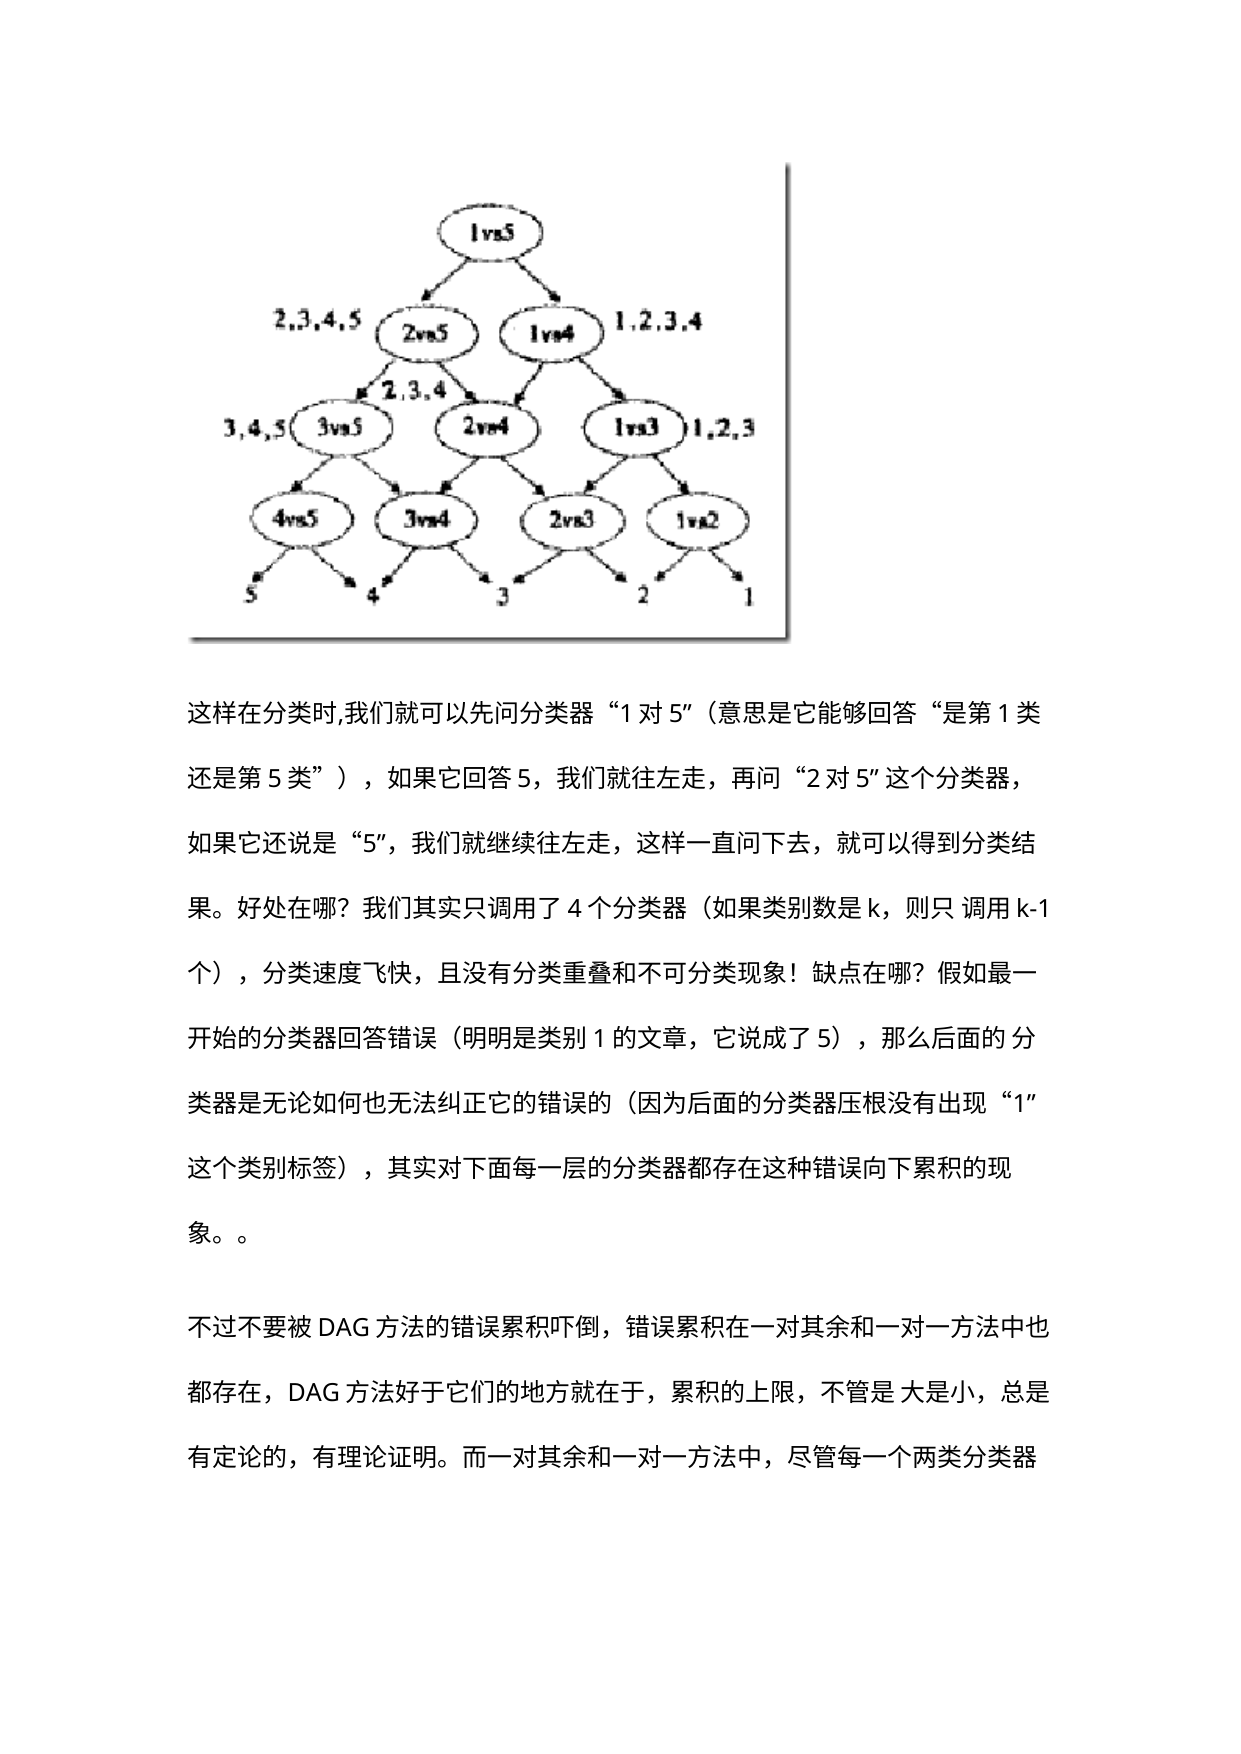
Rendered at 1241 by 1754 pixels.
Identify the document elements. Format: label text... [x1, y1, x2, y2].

picture [187, 162, 792, 644]
text 这样在分类时,我们就可以先问分类器“1对5”（意思是它能够回答“是第1类还是第5类”），如果它回答5，我们就往左走，再问“2对5” 这个分类器，如果它还说是“5”，我们就继续往左走，这样一直问下去，就可以得到分类结果。好处在哪？我们其实只调用了4个分类器（如果类别数是k，则只 调用k-1个），分类速度飞快，且没有分类重叠和不可分类现象！缺点在哪？假如最一开始的分类器回答错误（明明是类别1的文章，它说成了5），那么后面的 分类器是无论如何也无法纠正它的错误的（因为后面的分类器压根没有出现“1”这个类别标签），其实对下面每一层的分类器都存在这种错误向下累积的现象。。 [187, 679, 1053, 1264]
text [187, 1293, 1053, 1488]
